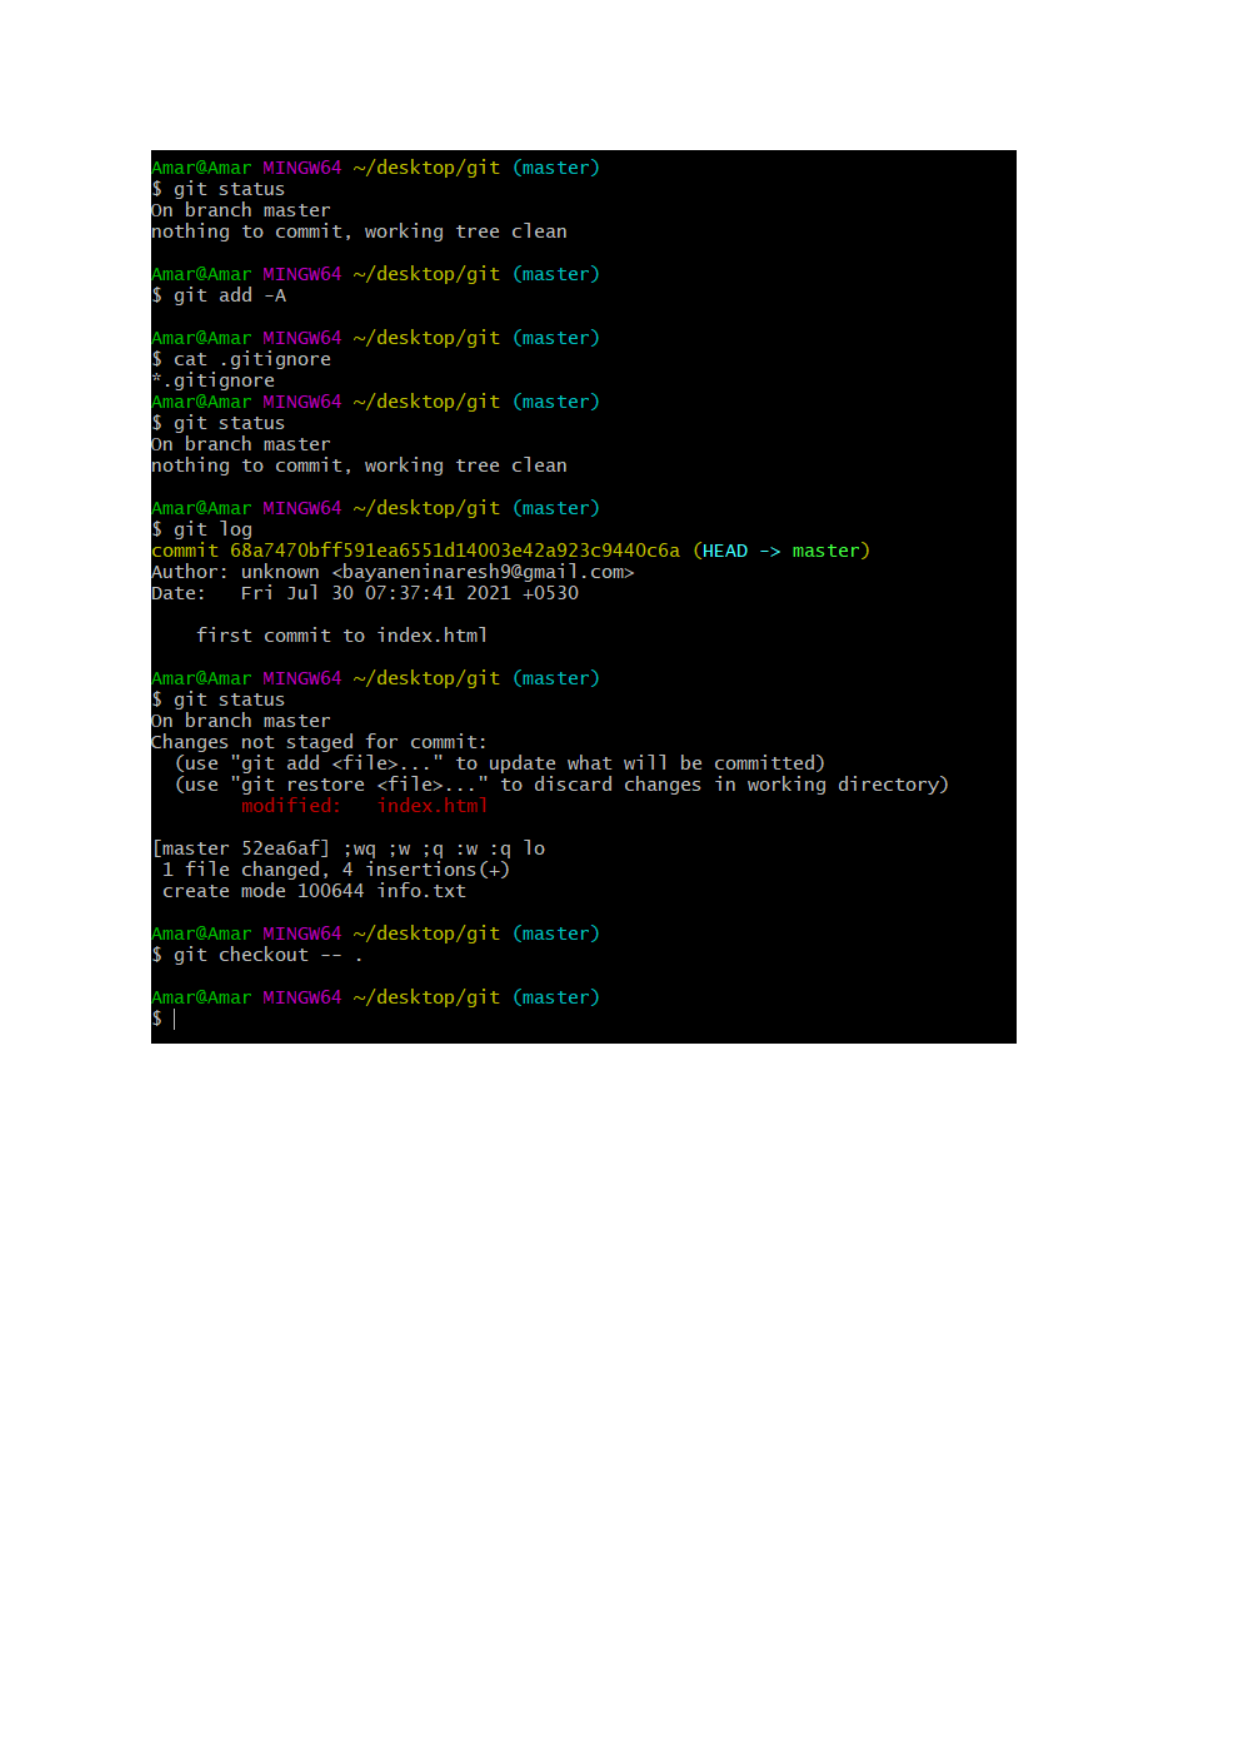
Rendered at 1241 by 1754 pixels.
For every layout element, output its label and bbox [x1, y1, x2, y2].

picture [150, 150, 1018, 1045]
